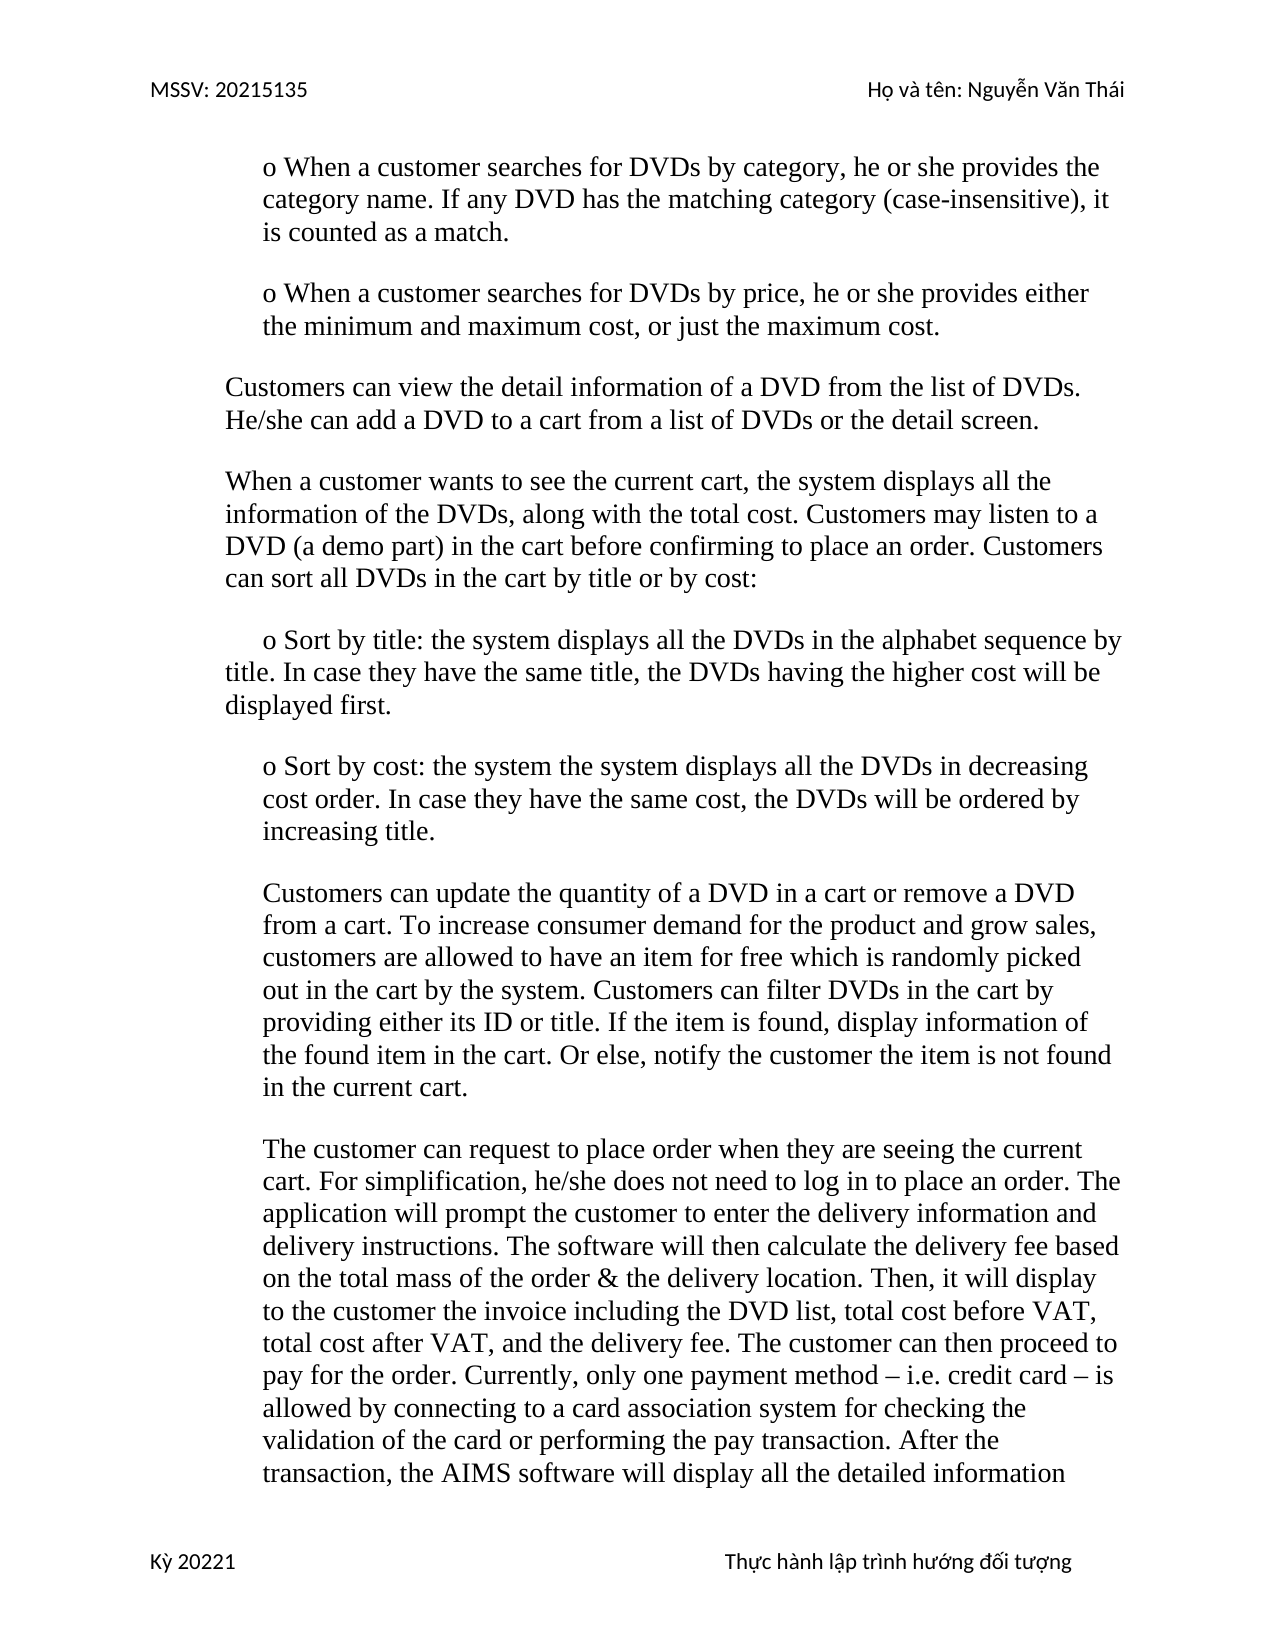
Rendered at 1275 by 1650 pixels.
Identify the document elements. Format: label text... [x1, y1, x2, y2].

text o When a customer searches for DVDs by category, he or she provides the category name. If any DVD has the matching category (case-insensitive), it is counted as a match. [262, 150, 1125, 247]
text Customers can view the detail information of a DVD from the list of DVDs. He/she can add a DVD to a cart from a list of DVDs or the detail screen. [225, 370, 1125, 435]
text o When a customer searches for DVDs by price, he or she provides either the minimum and maximum cost, or just the maximum cost. [262, 276, 1125, 341]
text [262, 1132, 1125, 1488]
text Customers can update the quantity of a DVD in a cart or remove a DVD from a cart. To increase consumer demand for the product and grow sales, customers are allowed to have an item for free which is randomly picked out in the cart by the system. Customers can filter DVDs in the cart by providing either its ID or title. If the item is found, display information of the found item in the cart. Or else, notify the customer the item is not found in the current cart. [262, 876, 1125, 1102]
text o Sort by title: the system displays all the DVDs in the alphabet sequence by title. In case they have the same title, the DVDs having the higher cost will be displayed first. [225, 623, 1125, 720]
text When a customer wants to see the current cart, the system displays all the information of the DVDs, along with the total cost. Customers may listen to a DVD (a demo part) in the cart before confirming to place an order. Customers can sort all DVDs in the cart by title or by cost: [225, 464, 1125, 594]
text o Sort by cost: the system the system displays all the DVDs in decreasing cost order. In case they have the same cost, the DVDs will be ordered by increasing title. [262, 749, 1125, 847]
